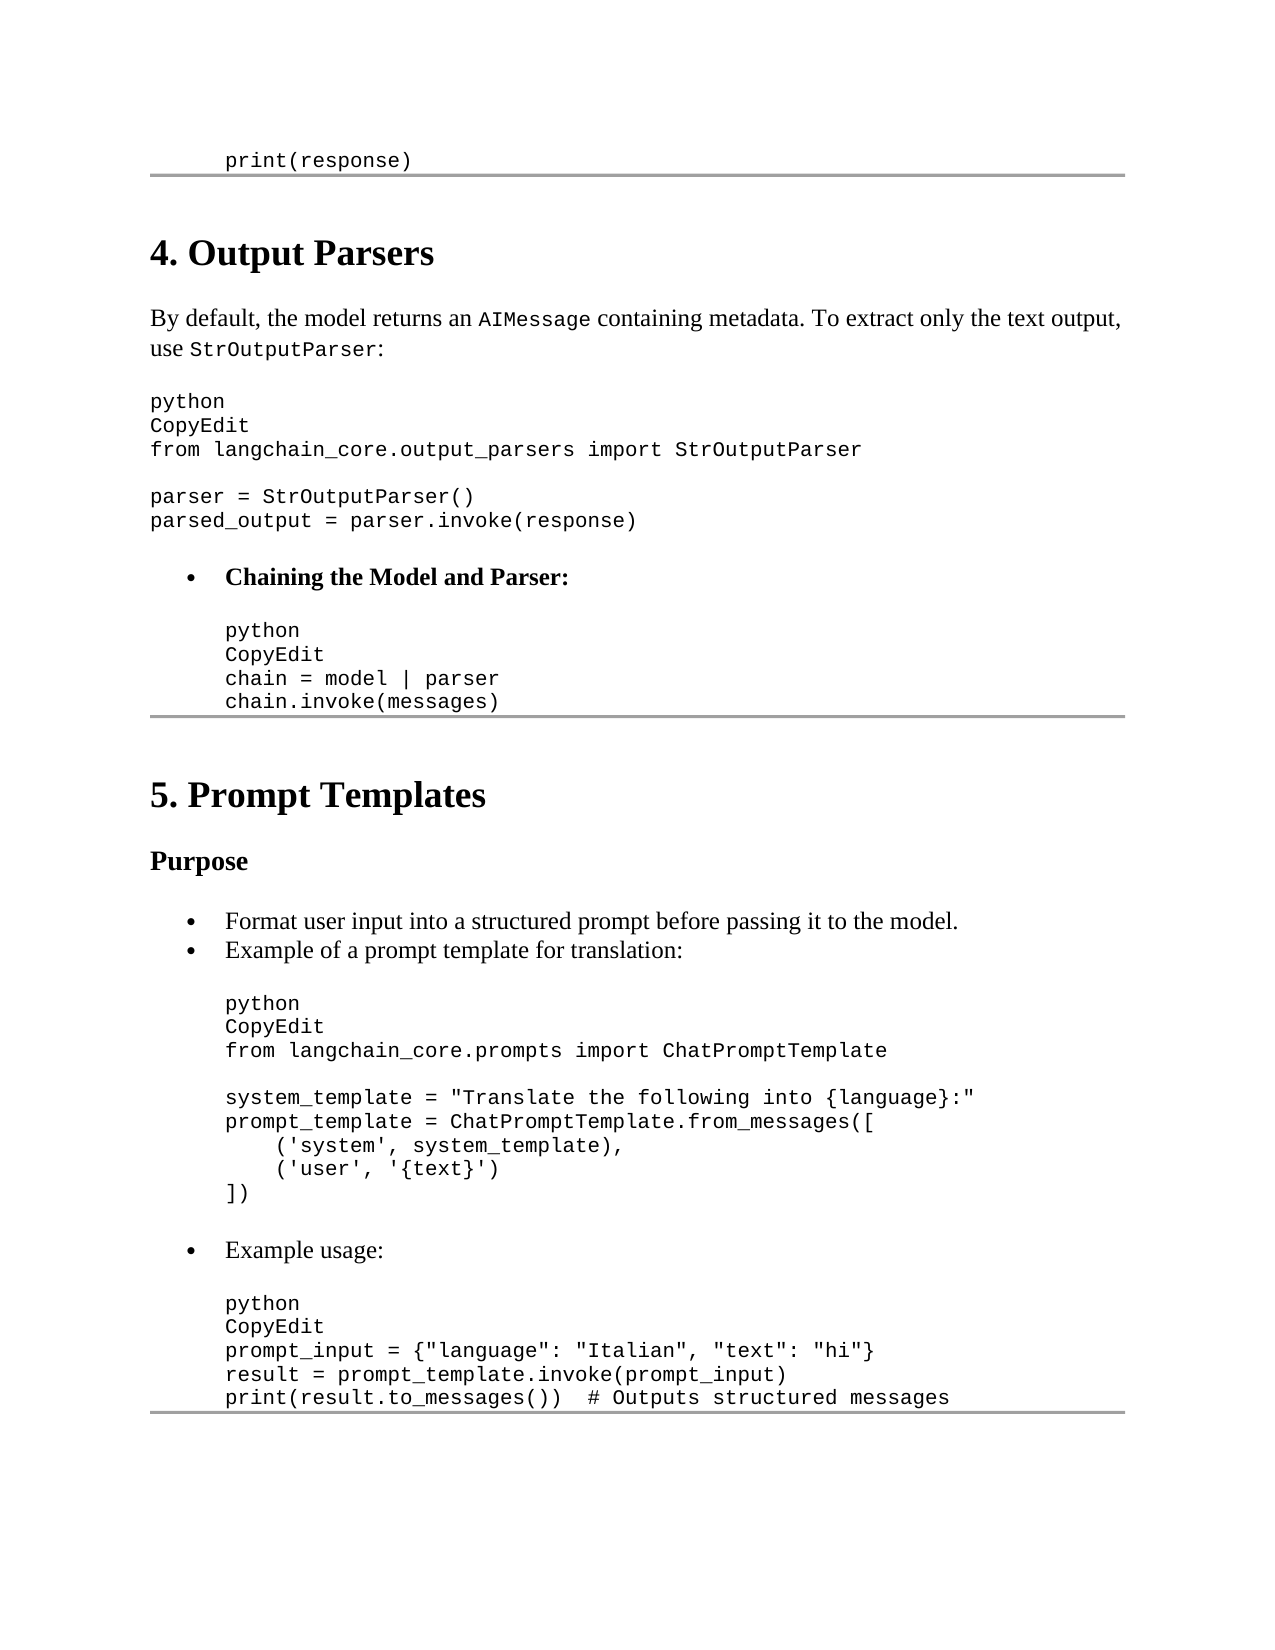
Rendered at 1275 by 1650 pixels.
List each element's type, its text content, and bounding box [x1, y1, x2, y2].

list Example usage: [187, 1235, 1125, 1263]
text CopyEdit [225, 1316, 1125, 1340]
text ('system', system_template), [225, 1134, 1125, 1158]
text system_template = "Translate the following into {language}:" [225, 1087, 1125, 1111]
text print(result.to_messages()) # Outputs structured messages [225, 1387, 1125, 1410]
text from langchain_core.output_parsers import StrOutputParser [150, 439, 1125, 462]
text By default, the model returns an AIMessage containing metadata. To extract only the text output, use StrOutputParser: [150, 303, 1125, 362]
text CopyEdit [150, 415, 1125, 439]
text CopyEdit [225, 644, 1125, 668]
list Format user input into a structured prompt before passing it to the model. [187, 906, 1125, 935]
text prompt_template = ChatPromptTemplate.from_messages([ [225, 1111, 1125, 1134]
text chain.invoke(messages) [225, 691, 1125, 715]
text python [225, 993, 1125, 1016]
text from langchain_core.prompts import ChatPromptTemplate [225, 1040, 1125, 1064]
text parser = StrOutputParser() [150, 486, 1125, 510]
list Example of a prompt template for translation: [187, 935, 1125, 963]
text 5. Prompt Templates [150, 772, 1125, 815]
text 4. Output Parsers [150, 231, 1125, 274]
list Chaining the Model and Parser: [187, 562, 1125, 591]
text Purpose [150, 844, 1125, 877]
text parsed_output = parser.invoke(response) [150, 510, 1125, 533]
text ('user', '{text}') [225, 1158, 1125, 1182]
text CopyEdit [225, 1016, 1125, 1040]
text prompt_input = {"language": "Italian", "text": "hi"} [225, 1340, 1125, 1363]
text chain = model | parser [225, 668, 1125, 691]
text print(response) [225, 150, 1125, 173]
text ]) [225, 1182, 1125, 1206]
text python [225, 620, 1125, 644]
text result = prompt_template.invoke(prompt_input) [225, 1363, 1125, 1387]
text python [150, 391, 1125, 415]
text python [225, 1293, 1125, 1316]
